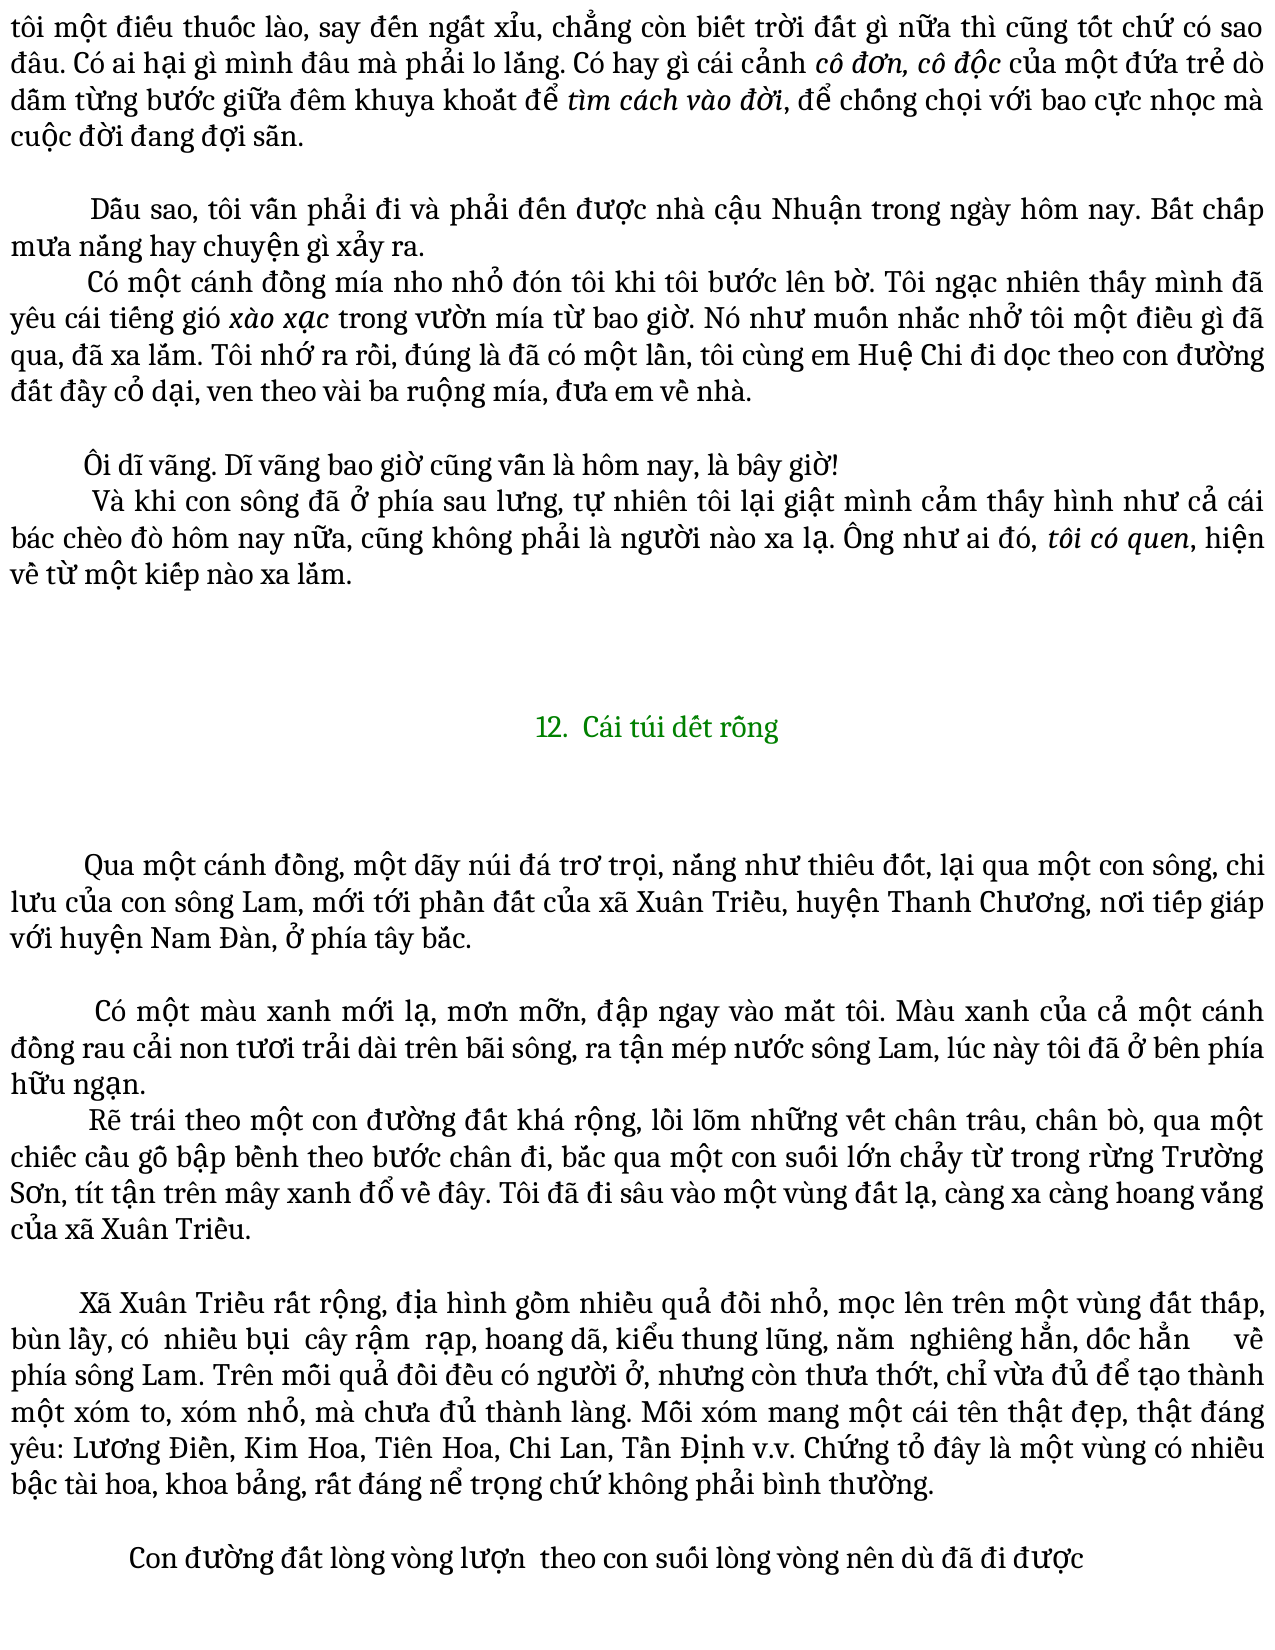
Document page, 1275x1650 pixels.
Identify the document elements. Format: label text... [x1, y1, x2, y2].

text Có một màu xanh mới lạ, mơn mỡn, đập ngay vào mắt tôi. Màu xanh của cả một cánh đồng rau cải non tươi trải dài trên bãi sông, ra tận mép nước sông Lam, lúc này tôi đã ở bên phía hữu ngạn. [10, 994, 1265, 1102]
text Rẽ trái theo một con đường đất khá rộng, lồi lõm những vết chân trâu, chân bò, qua một chiếc cầu gỗ bập bềnh theo bước chân đi, bắc qua một con suối lớn chảy từ trong rừng Trường Sơn, tít tận trên mây xanh đổ về đây. Tôi đã đi sâu vào một vùng đất lạ, càng xa càng hoang vắng của xã Xuân Triều. [10, 1103, 1265, 1247]
text Và khi con sông đã ở phía sau lưng, tự nhiên tôi lại giật mình cảm thấy hình như cả cái bác chèo đò hôm nay nữa, cũng không phải là người nào xa lạ. Ông như ai đó, tôi có quen, hiện về từ một kiếp nào xa lắm. [10, 484, 1265, 592]
text Có một cánh đồng mía nho nhỏ đón tôi khi tôi bước lên bờ. Tôi ngạc nhiên thấy mình đã yêu cái tiếng gió xào xạc trong vườn mía từ bao giờ. Nó như muốn nhắc nhở tôi một điều gì đã qua, đã xa lắm. Tôi nhớ ra rồi, đúng là đã có một lần, tôi cùng em Huệ Chi đi dọc theo con đường đất đầy cỏ dại, ven theo vài ba ruộng mía, đưa em về nhà. [10, 264, 1265, 409]
text Qua một cánh đồng, một dãy núi đá trơ trọi, nắng như thiêu đốt, lại qua một con sông, chi lưu của con sông Lam, mới tới phần đất của xã Xuân Triều, huyện Thanh Chương, nơi tiếp giáp với huyện Nam Đàn, ở phía tây bắc. [10, 848, 1265, 956]
text Dẫu sao, tôi vẫn phải đi và phải đến được nhà cậu Nhuận trong ngày hôm nay. Bất chấp mưa nắng hay chuyện gì xảy ra. [10, 192, 1265, 264]
text Xã Xuân Triều rất rộng, địa hình gồm nhiều quả đồi nhỏ, mọc lên trên một vùng đất thấp, bùn lầy, có nhiều bụi cây rậm rạp, hoang dã, kiểu thung lũng, nằm nghiêng hẳn, dốc hẳn về phía sông Lam. Trên mỗi quả đồi đều có người ở, nhưng còn thưa thớt, chỉ vừa đủ để tạo thành một xóm to, xóm nhỏ, mà chưa đủ thành làng. Mỗi xóm mang một cái tên thật đẹp, thật đáng yêu: Lương Điền, Kim Hoa, Tiên Hoa, Chi Lan, Tần Định v.v. Chứng tỏ đây là một vùng có nhiều bậc tài hoa, khoa bảng, rất đáng nể trọng chứ không phải bình thường. [10, 1285, 1265, 1502]
list Cái túi dết rỗng [536, 709, 1275, 745]
text Con đường đất lòng vòng lượn theo con suối lòng vòng nên dù đã đi được [129, 1540, 1275, 1576]
text tôi một điếu thuốc lào, say đến ngất xỉu, chẳng còn biết trời đất gì nữa thì cũng tốt chứ có sao đâu. Có ai hại gì mình đâu mà phải lo lắng. Có hay gì cái cảnh cô đơn, cô độc của một đứa trẻ dò dẫm từng bước giữa đêm khuya khoắt để tìm cách vào đời, để chống chọi với bao cực nhọc mà cuộc đời đang đợi sẵn. [10, 9, 1264, 154]
text Ôi dĩ vãng. Dĩ vãng bao giờ cũng vẫn là hôm nay, là bây giờ! [84, 447, 1275, 483]
